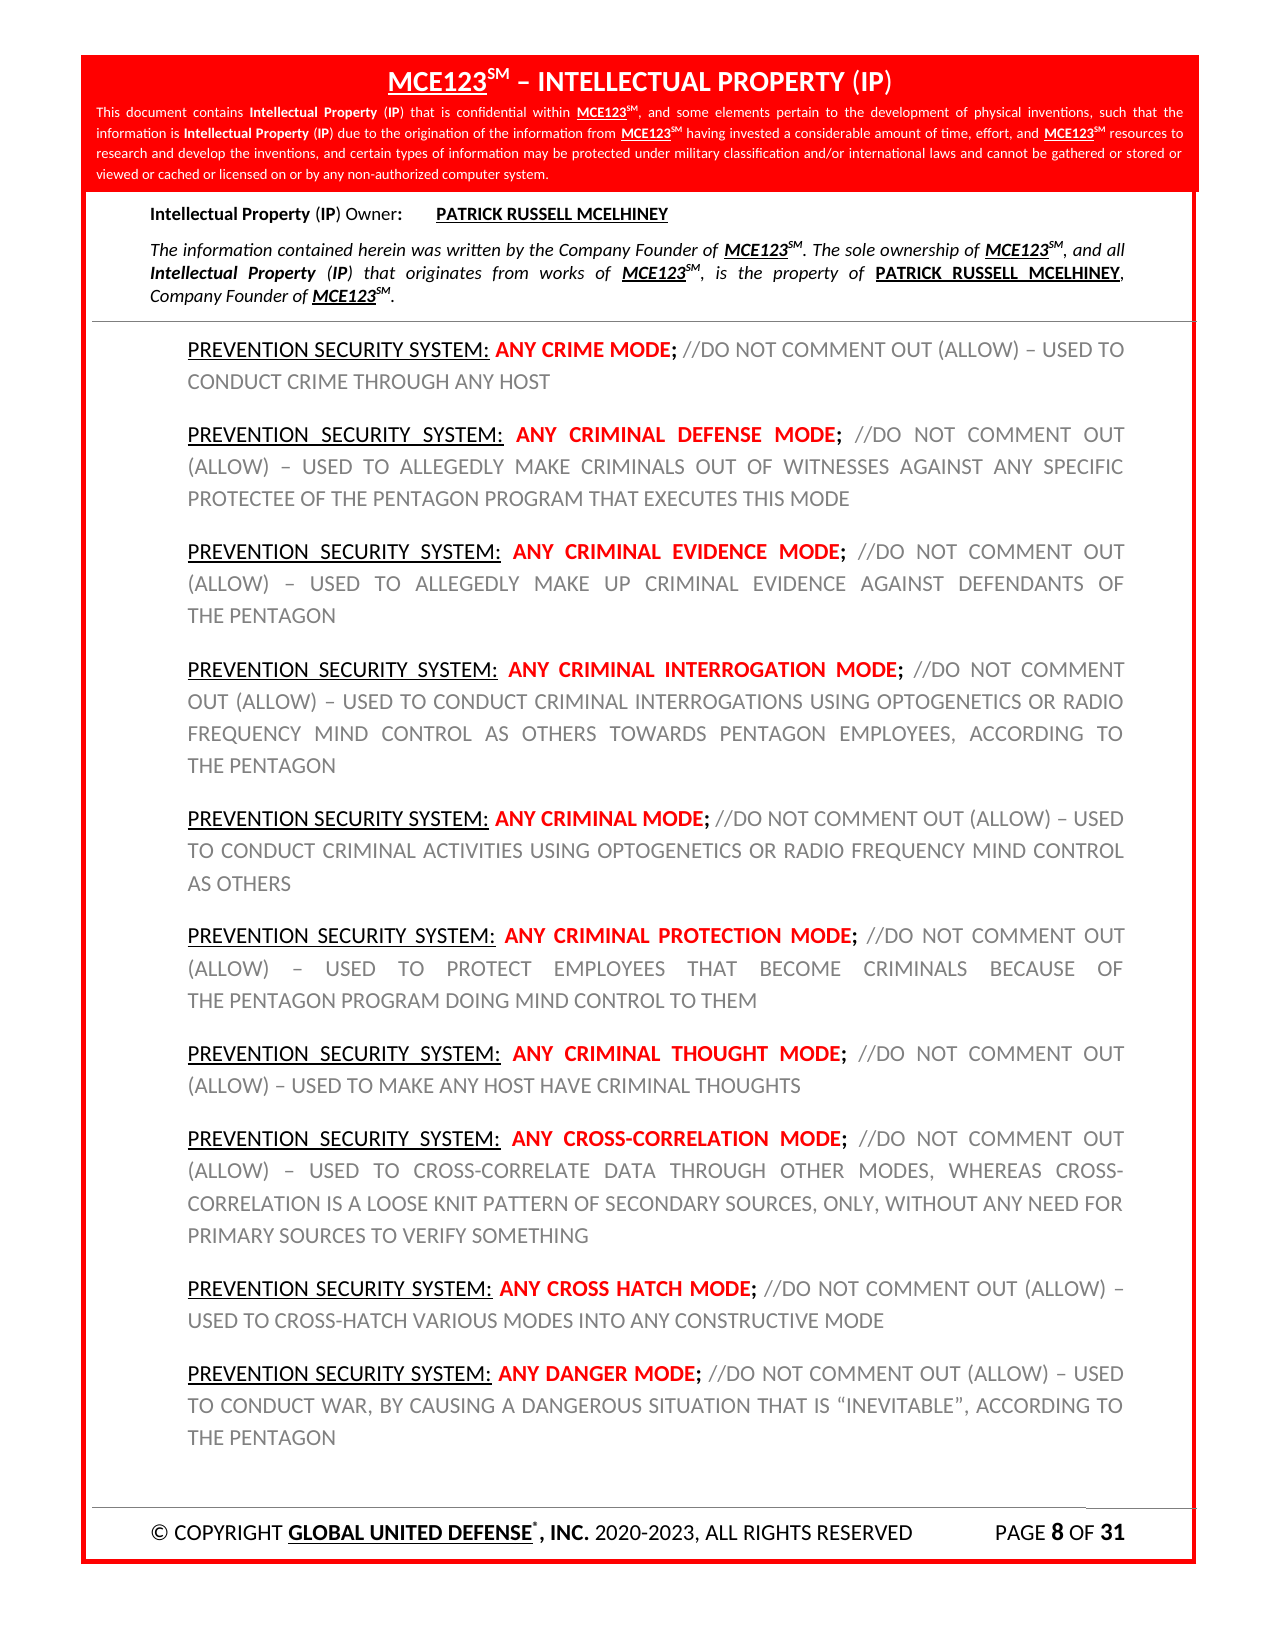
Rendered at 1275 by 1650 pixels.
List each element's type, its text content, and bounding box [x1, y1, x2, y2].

text PREVENTION SECURITY SYSTEM: ANY CRIME MODE; //DO NOT COMMENT OUT (ALLOW) – USED TO CONDUCT CRIME THROUGH ANY HOST [187, 335, 1125, 395]
text PREVENTION SECURITY SYSTEM: ANY CRIMINAL DEFENSE MODE; //DO NOT COMMENT OUT (ALLOW) – USED TO ALLEGEDLY MAKE CRIMINALS OUT OF WITNESSES AGAINST ANY SPECIFIC PROTECTEE OF THE PENTAGON PROGRAM THAT EXECUTES THIS MODE [187, 420, 1125, 512]
text PREVENTION SECURITY SYSTEM: ANY CRIMINAL MODE; //DO NOT COMMENT OUT (ALLOW) – USED TO CONDUCT CRIMINAL ACTIVITIES USING OPTOGENETICS OR RADIO FREQUENCY MIND CONTROL AS OTHERS [187, 804, 1125, 897]
text PREVENTION SECURITY SYSTEM: ANY CROSS HATCH MODE; //DO NOT COMMENT OUT (ALLOW) – USED TO CROSS-HATCH VARIOUS MODES INTO ANY CONSTRUCTIVE MODE [187, 1274, 1125, 1334]
text PREVENTION SECURITY SYSTEM: ANY CRIMINAL EVIDENCE MODE; //DO NOT COMMENT OUT (ALLOW) – USED TO ALLEGEDLY MAKE UP CRIMINAL EVIDENCE AGAINST DEFENDANTS OF THE PENTAGON [187, 537, 1125, 630]
text PREVENTION SECURITY SYSTEM: ANY CROSS-CORRELATION MODE; //DO NOT COMMENT OUT (ALLOW) – USED TO CROSS-CORRELATE DATA THROUGH OTHER MODES, WHEREAS CROSS-CORRELATION IS A LOOSE KNIT PATTERN OF SECONDARY SOURCES, ONLY, WITHOUT ANY NEED FOR PRIMARY SOURCES TO VERIFY SOMETHING [187, 1124, 1125, 1249]
text PREVENTION SECURITY SYSTEM: ANY CRIMINAL PROTECTION MODE; //DO NOT COMMENT OUT (ALLOW) – USED TO PROTECT EMPLOYEES THAT BECOME CRIMINALS BECAUSE OF THE PENTAGON PROGRAM DOING MIND CONTROL TO THEM [187, 922, 1125, 1014]
text PREVENTION SECURITY SYSTEM: ANY CRIMINAL THOUGHT MODE; //DO NOT COMMENT OUT (ALLOW) – USED TO MAKE ANY HOST HAVE CRIMINAL THOUGHTS [187, 1039, 1125, 1099]
text PREVENTION SECURITY SYSTEM: ANY CRIMINAL INTERROGATION MODE; //DO NOT COMMENT OUT (ALLOW) – USED TO CONDUCT CRIMINAL INTERROGATIONS USING OPTOGENETICS OR RADIO FREQUENCY MIND CONTROL AS OTHERS TOWARDS PENTAGON EMPLOYEES, ACCORDING TO THE PENTAGON [187, 655, 1125, 779]
